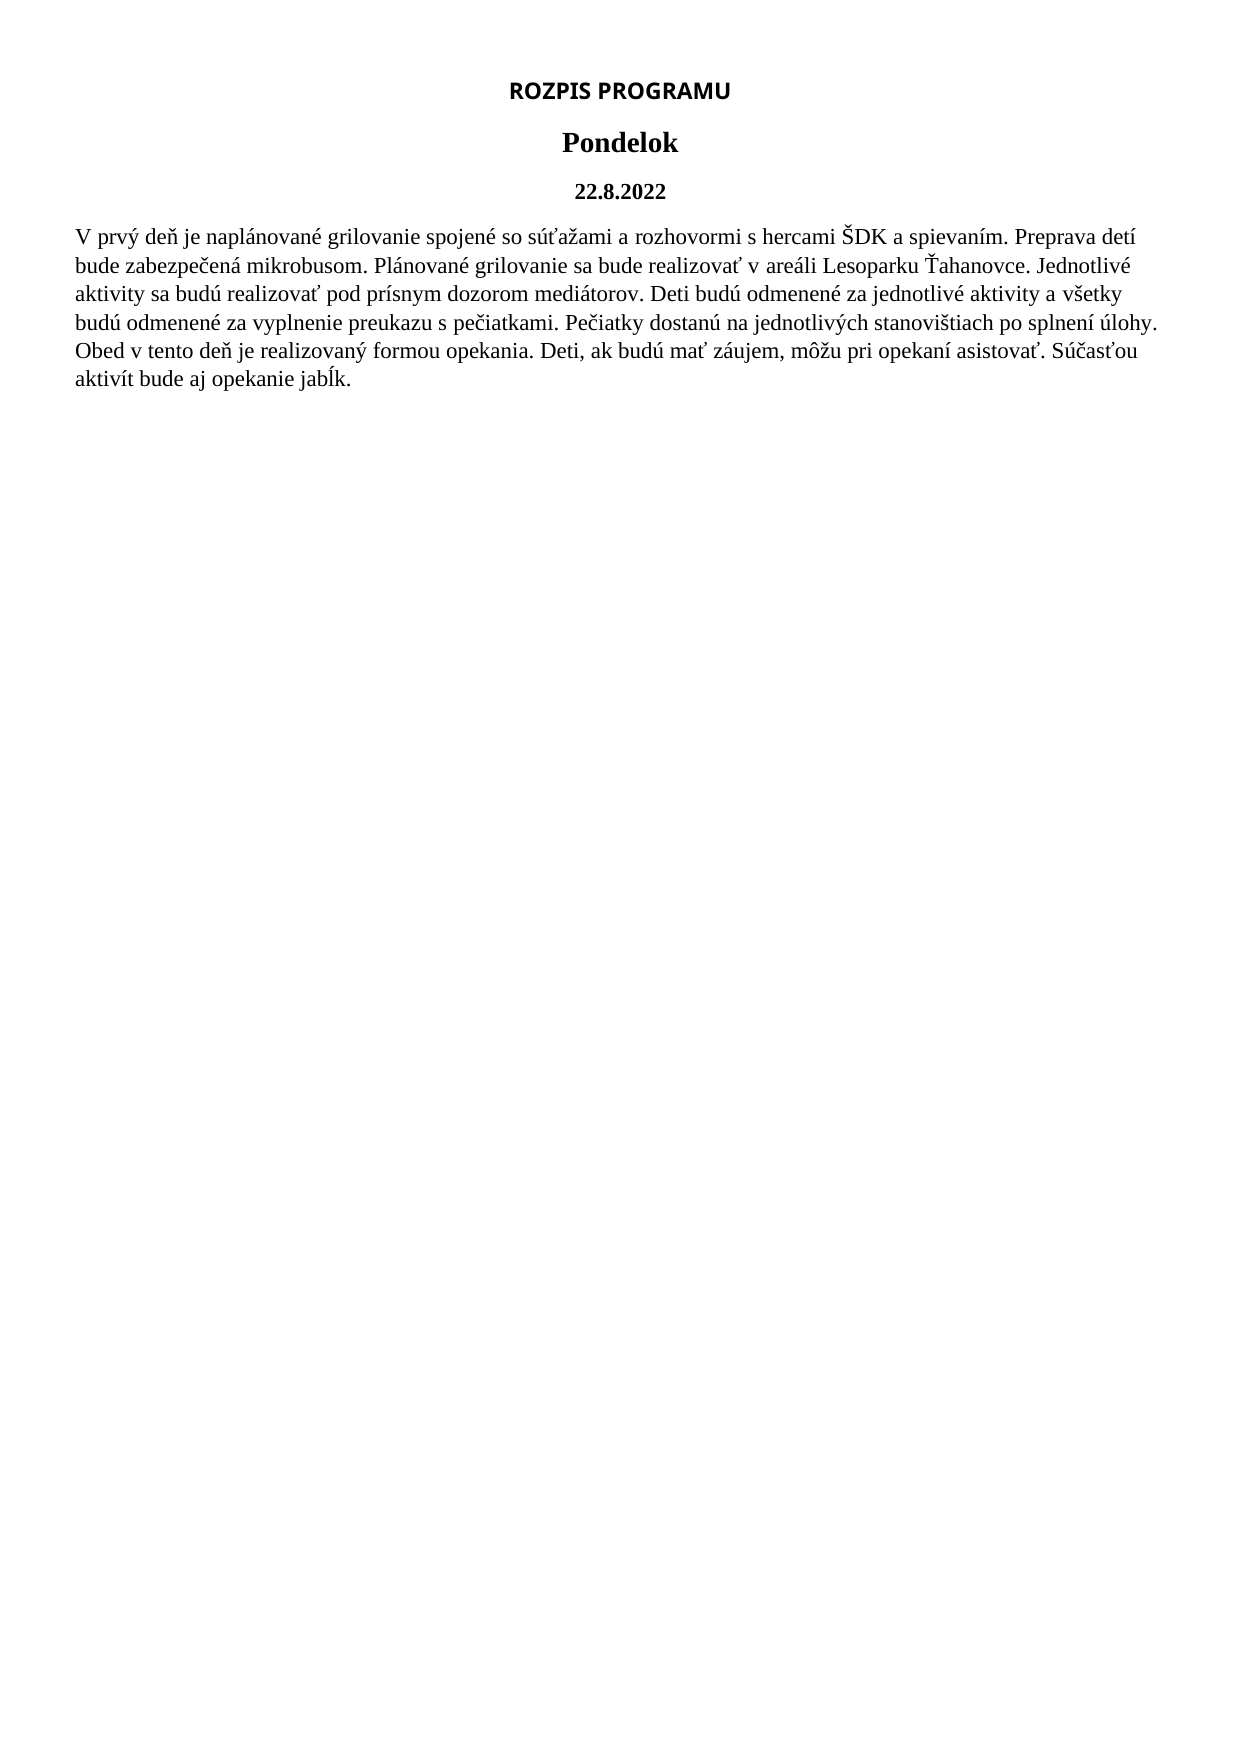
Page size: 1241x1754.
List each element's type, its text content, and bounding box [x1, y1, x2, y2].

text Pondelok [75, 125, 1165, 159]
text ROZPIS PROGRAMU [75, 75, 1165, 106]
text 22.8.2022 [75, 178, 1165, 204]
text V prvý deň je naplánované grilovanie spojené so súťažami a rozhovormi s hercami ŠDK a spievaním. Preprava detí bude zabezpečená mikrobusom. Plánované grilovanie sa bude realizovať v areáli Lesoparku Ťahanovce. Jednotlivé aktivity sa budú realizovať pod prísnym dozorom mediátorov. Deti budú odmenené za jednotlivé aktivity a všetky budú odmenené za vyplnenie preukazu s pečiatkami. Pečiatky dostanú na jednotlivých stanovištiach po splnení úlohy. Obed v tento deň je realizovaný formou opekania. Deti, ak budú mať záujem, môžu pri opekaní asistovať. Súčasťou aktivít bude aj opekanie jabĺk. [75, 223, 1165, 392]
